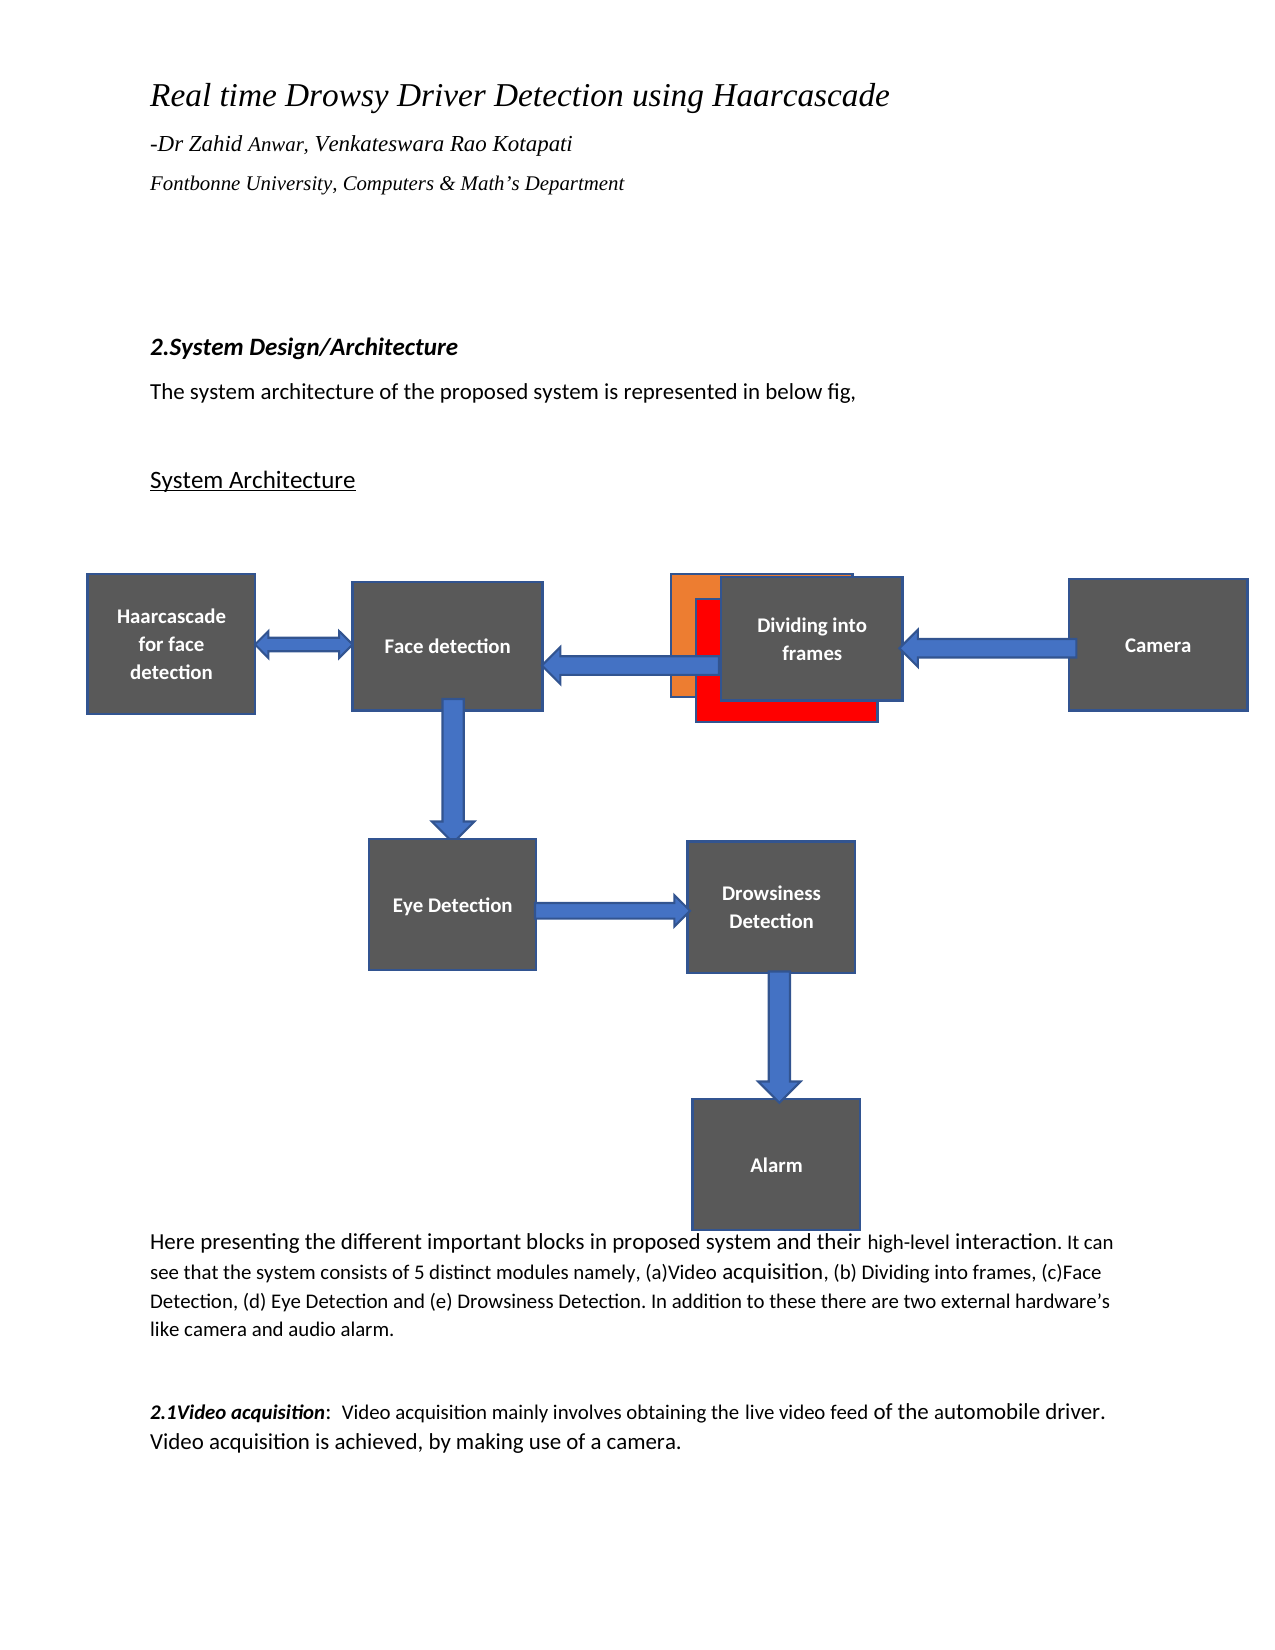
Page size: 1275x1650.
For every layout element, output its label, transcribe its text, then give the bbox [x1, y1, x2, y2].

text System Architecture [150, 464, 1125, 494]
text The system architecture of the proposed system is represented in below fig, [150, 377, 1125, 405]
text 2.1Video acquisition: Video acquisition mainly involves obtaining the live video feed of the automobile driver. Video acquisition is achieved, by making use of a camera. [150, 1397, 1125, 1455]
text Here presenting the different important blocks in proposed system and their high-level interaction. It can see that the system consists of 5 distinct modules namely, (a)Video acquisition, (b) Dividing into frames, (c)Face Detection, (d) Eye Detection and (e) Drowsiness Detection. In addition to these there are two external hardware’s like camera and audio alarm. [150, 1227, 1125, 1341]
text 2.System Design/Architecture [150, 331, 1125, 362]
